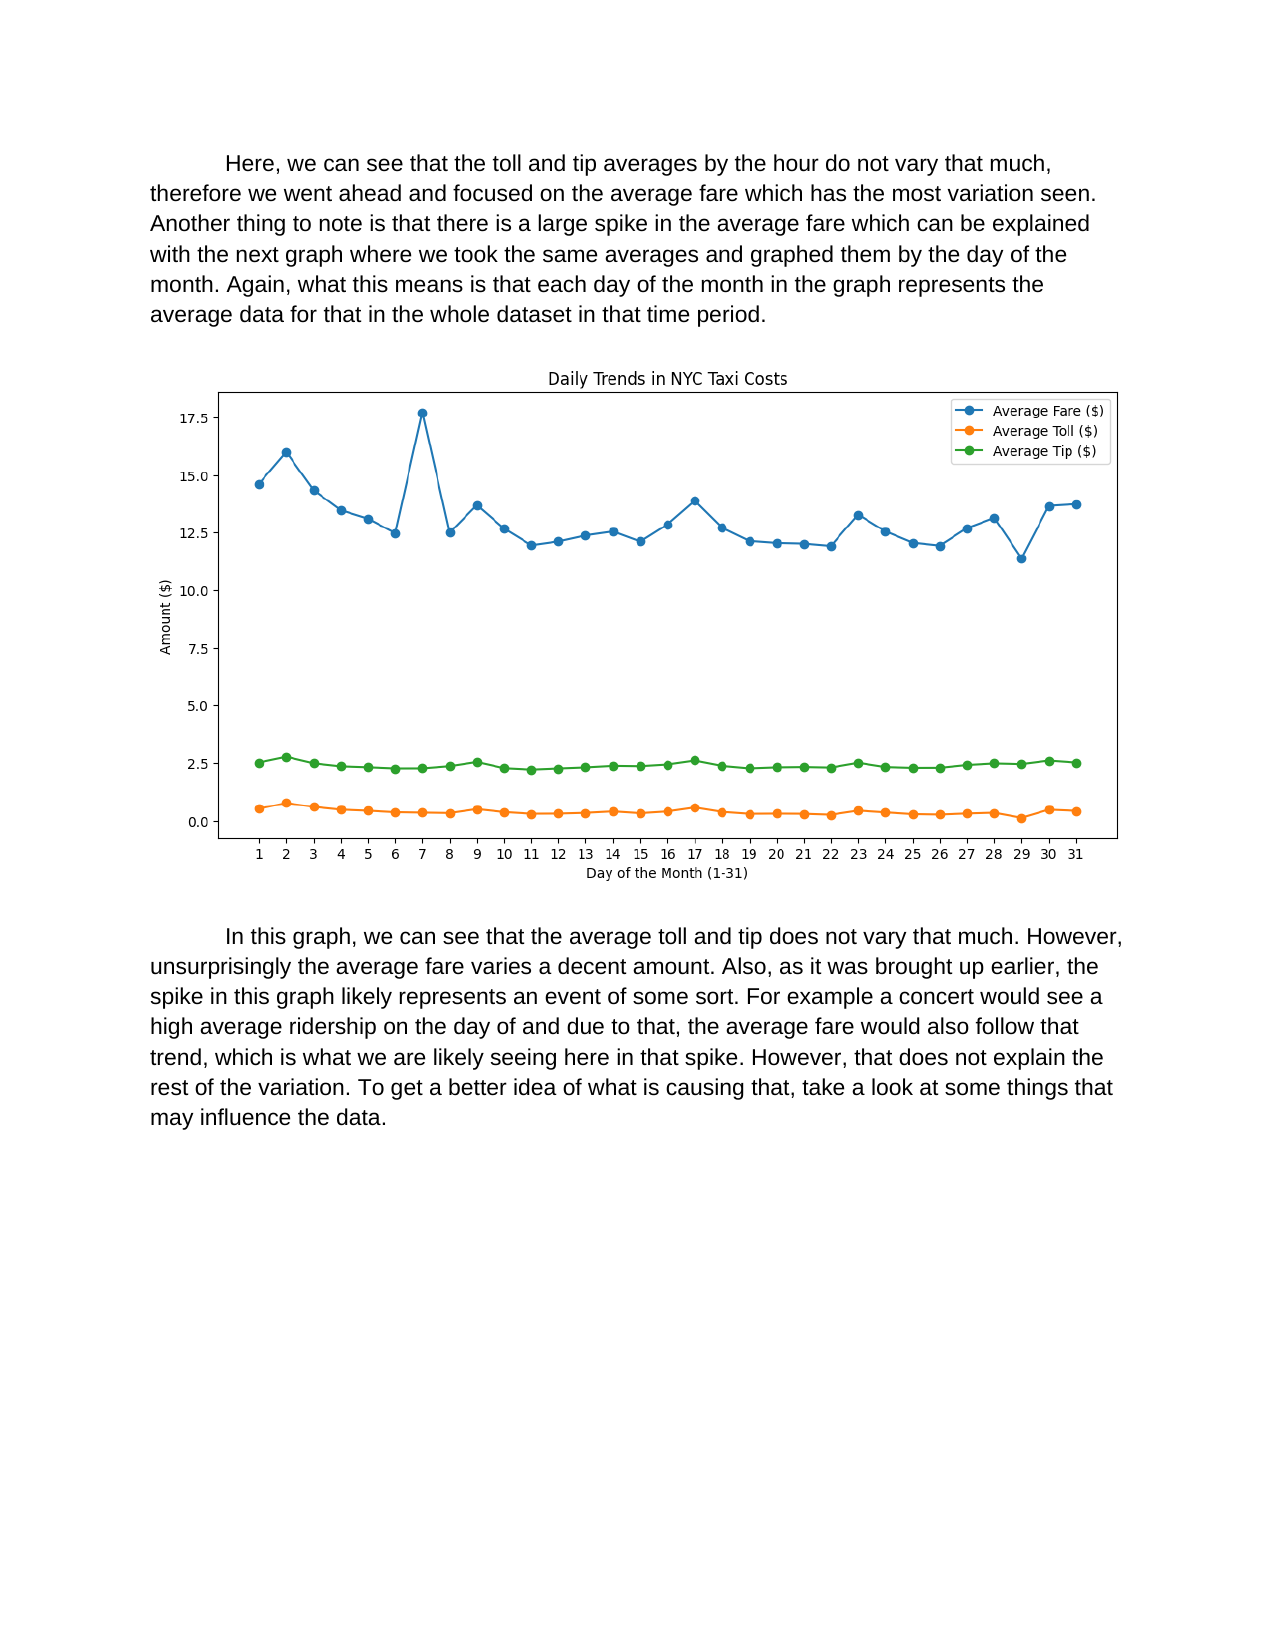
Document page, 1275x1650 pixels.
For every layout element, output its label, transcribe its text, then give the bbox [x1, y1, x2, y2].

text In this graph, we can see that the average toll and tip does not vary that much. However, unsurprisingly the average fare varies a decent amount. Also, as it was brought up earlier, the spike in this graph likely represents an event of some sort. For example a concert would see a high average ridership on the day of and due to that, the average fare would also follow that trend, which is what we are likely seeing here in that spike. However, that does not explain the rest of the variation. To get a better idea of what is causing that, take a look at some things that may influence the data. [150, 923, 1125, 1130]
picture [150, 361, 1125, 889]
text Here, we can see that the toll and tip averages by the hour do not vary that much, therefore we went ahead and focused on the average fare which has the most variation seen. Another thing to note is that there is a large spike in the average fare which can be explained with the next graph where we took the same averages and graphed them by the day of the month. Again, what this means is that each day of the month in the graph represents the average data for that in the whole dataset in that time period. [150, 150, 1125, 327]
